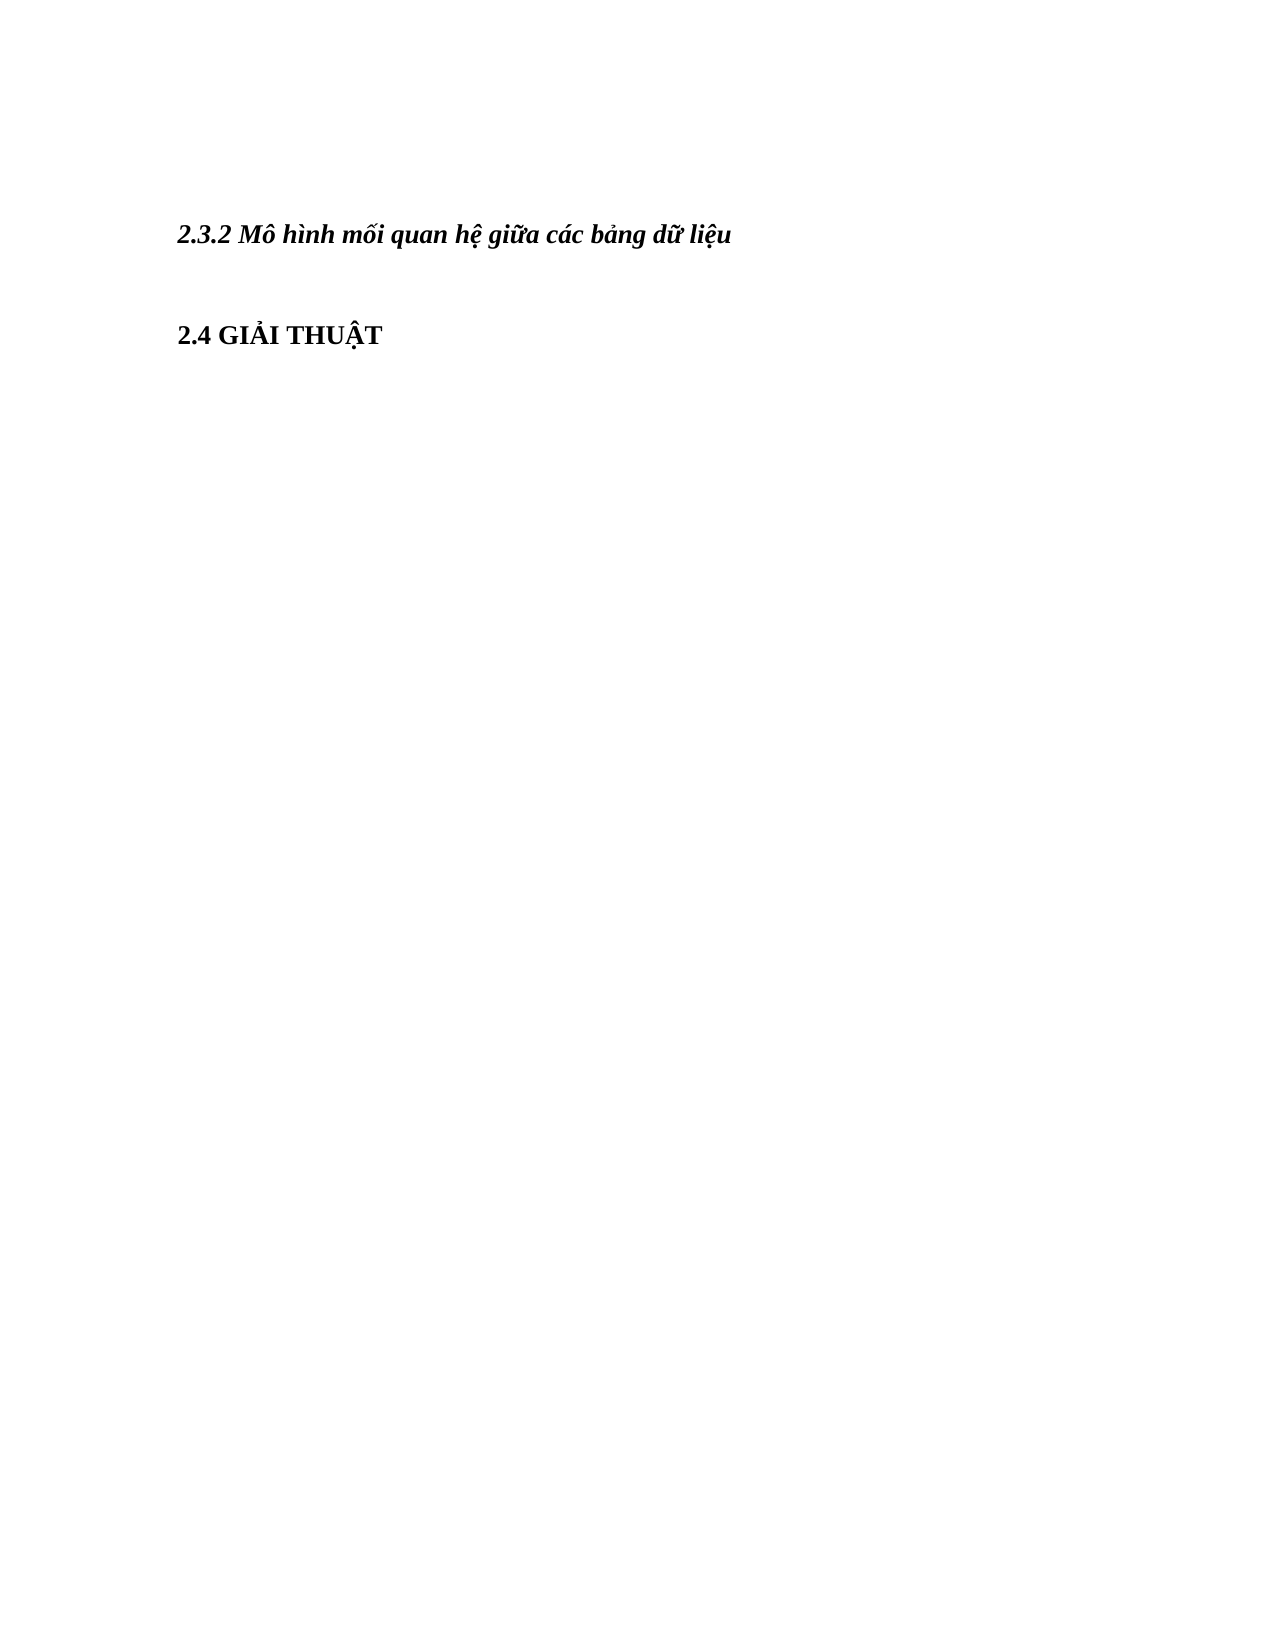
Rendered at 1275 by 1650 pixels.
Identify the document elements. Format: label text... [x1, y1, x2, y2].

text 2.3.2 Mô hình mối quan hệ giữa các bảng dữ liệu [177, 218, 1157, 250]
text 2.4 GIẢI THUẬT [177, 319, 1157, 350]
